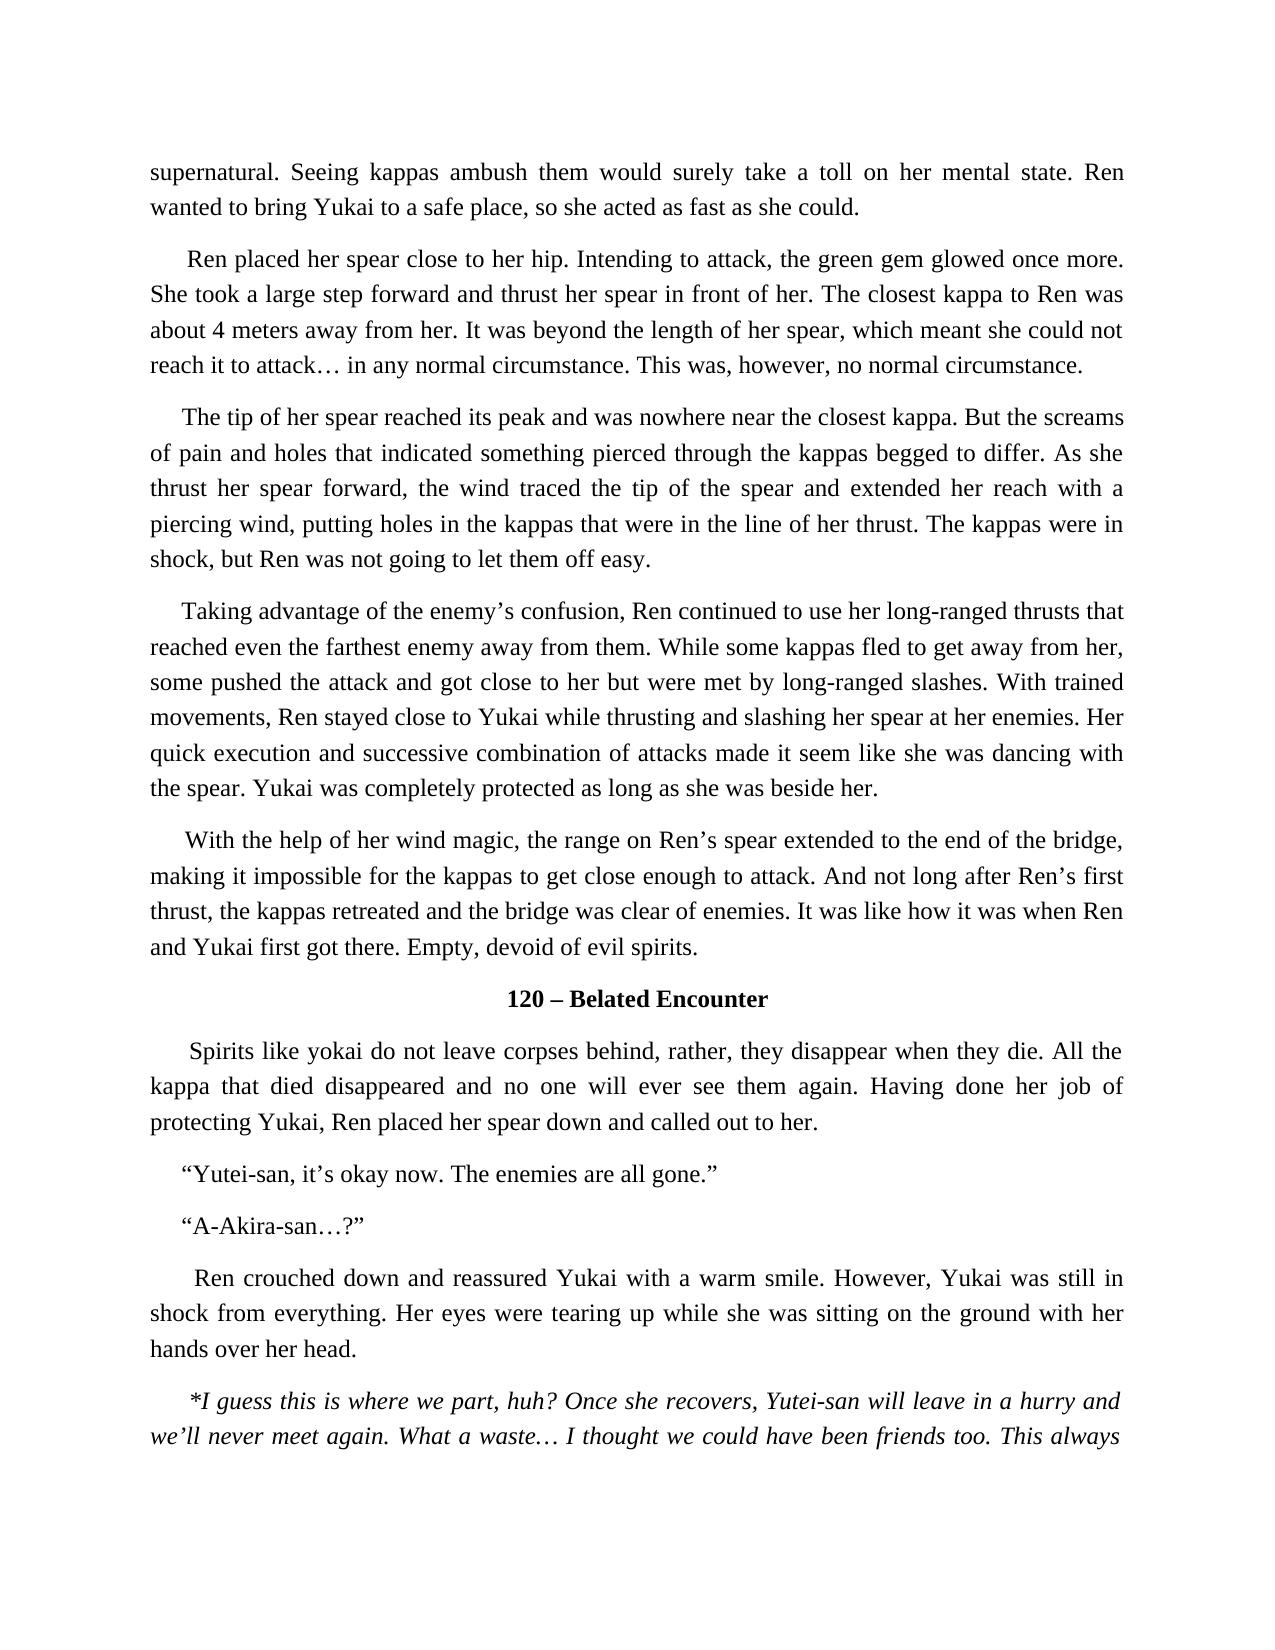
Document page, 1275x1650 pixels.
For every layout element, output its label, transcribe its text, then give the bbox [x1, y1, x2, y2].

text 120 – Belated Encounter [150, 977, 1125, 1012]
text Ren placed her spear close to her hip. Intending to attack, the green gem glowed once more. She took a large step forward and thrust her spear in front of her. The closest kappa to Ren was about 4 meters away from her. It was beyond the length of her spear, which meant she could not reach it to attack… in any normal circumstance. This was, however, no normal circumstance. [150, 237, 1125, 379]
text Spirits like yokai do not leave corpses behind, rather, they disappear when they die. All the kappa that died disappeared and no one will ever see them again. Having done her job of protecting Yukai, Ren placed her spear down and called out to her. [150, 1029, 1125, 1135]
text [150, 1379, 1125, 1450]
text Ren crouched down and reassured Yukai with a warm smile. However, Yukai was still in shock from everything. Her eyes were tearing up while she was sitting on the ground with her hands over her head. [150, 1256, 1125, 1362]
text “A-Akira-san…?” [150, 1204, 1125, 1239]
text With the help of her wind magic, the range on Ren’s spear extended to the end of the bridge, making it impossible for the kappas to get close enough to attack. And not long after Ren’s first thrust, the kappas retreated and the bridge was clear of enemies. It was like how it was when Ren and Yukai first got there. Empty, devoid of evil spirits. [150, 819, 1125, 960]
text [150, 150, 1125, 221]
text Taking advantage of the enemy’s confusion, Ren continued to use her long-ranged thrusts that reached even the farthest enemy away from them. While some kappas fled to get away from her, some pushed the attack and got close to her but were met by long-ranged slashes. With trained movements, Ren stayed close to Yukai while thrusting and slashing her spear at her enemies. Her quick execution and successive combination of attacks made it seem like she was dancing with the spear. Yukai was completely protected as long as she was beside her. [150, 589, 1125, 802]
text The tip of her spear reached its peak and was nowhere near the closest kappa. But the screams of pain and holes that indicated something pierced through the kappas begged to differ. As she thrust her spear forward, the wind traced the tip of the spear and extended her reach with a piercing wind, putting holes in the kappas that were in the line of her thrust. The kappas were in shock, but Ren was not going to let them off easy. [150, 396, 1125, 573]
text “Yutei-san, it’s okay now. The enemies are all gone.” [150, 1152, 1125, 1187]
